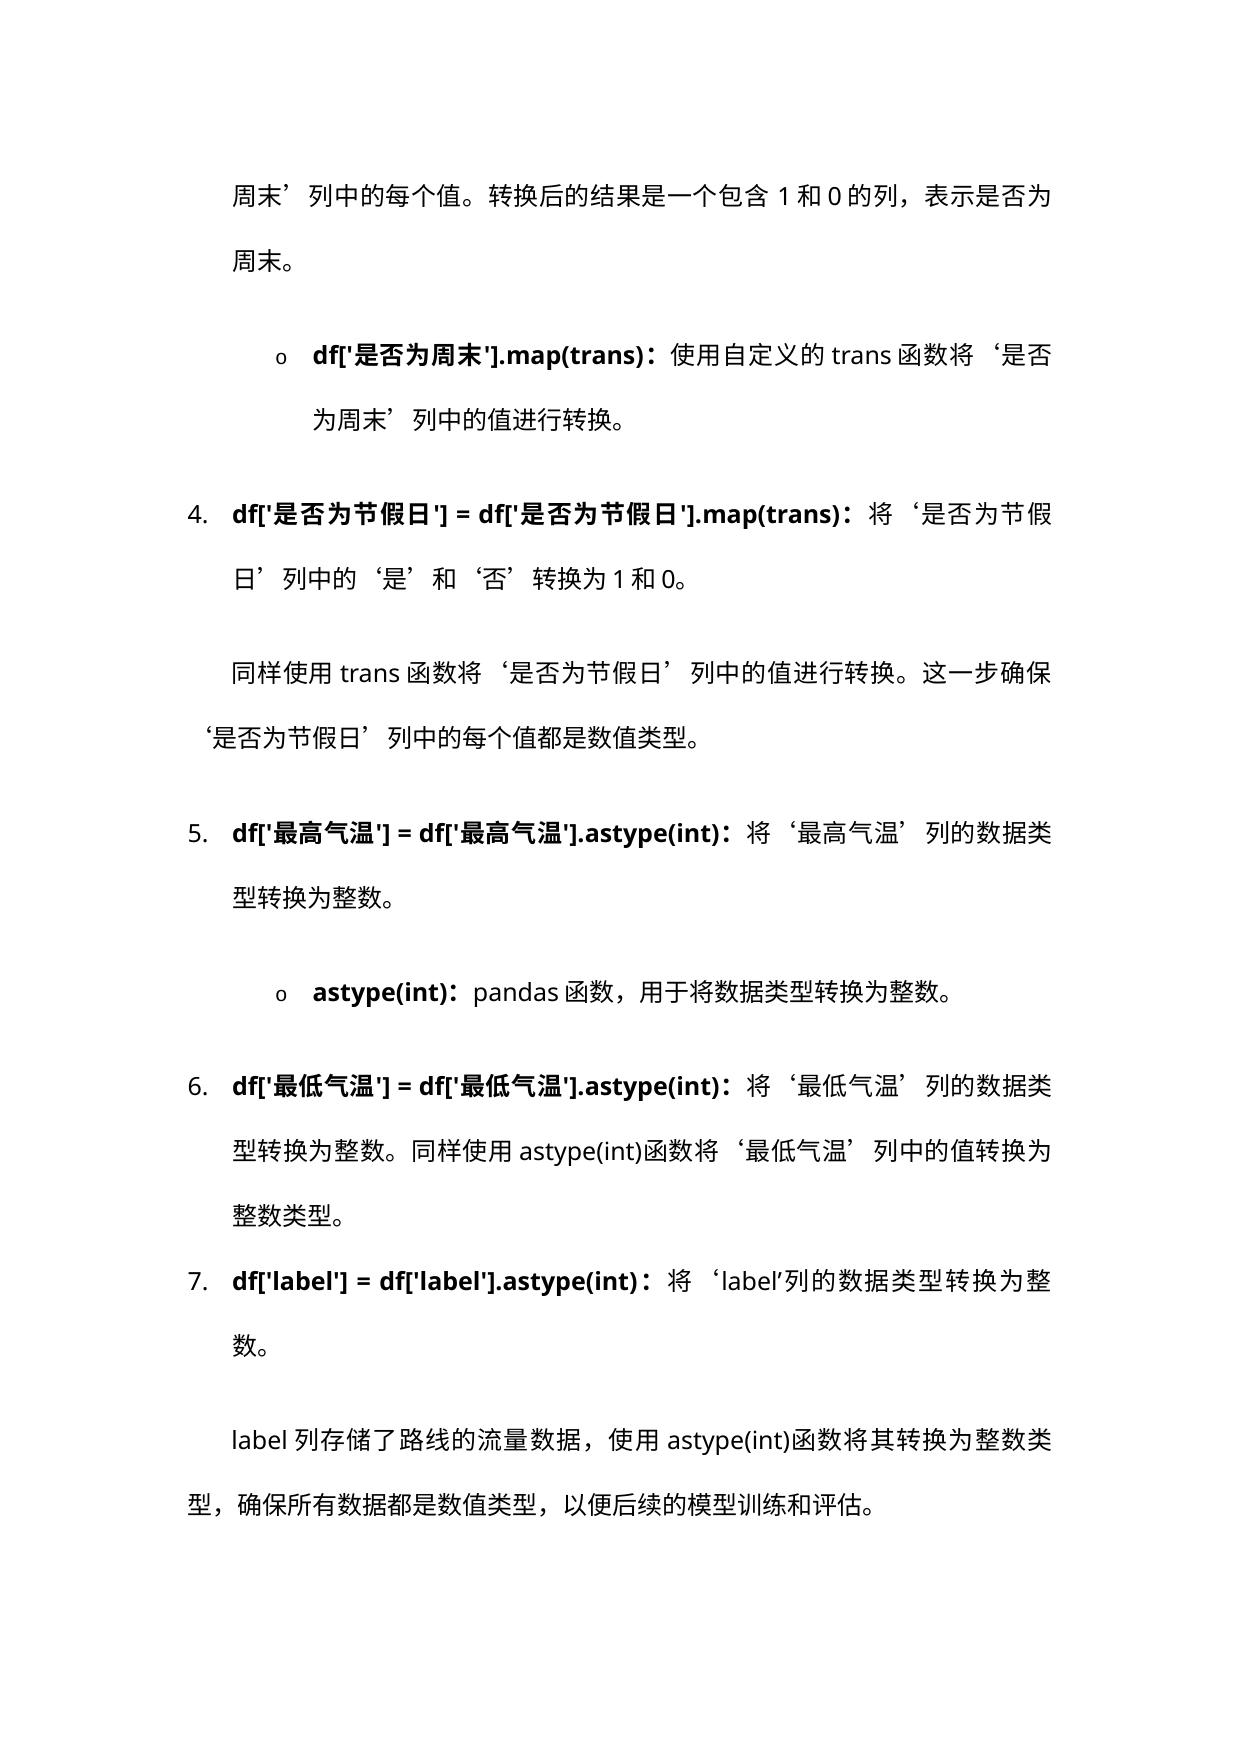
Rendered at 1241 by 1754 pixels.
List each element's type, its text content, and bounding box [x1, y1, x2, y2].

list df['最高气温'] = df['最高气温'].astype(int)：将‘最高气温’列的数据类型转换为整数。 [187, 799, 1053, 929]
list df['是否为节假日'] = df['是否为节假日'].map(trans)：将‘是否为节假日’列中的‘是’和‘否’转换为1和0。 [187, 480, 1053, 610]
list label列存储了路线的流量数据，使用astype(int)函数将其转换为整数类型，确保所有数据都是数值类型，以便后续的模型训练和评估。 [187, 1406, 1053, 1536]
list 同样使用trans函数将‘是否为节假日’列中的值进行转换。这一步确保‘是否为节假日’列中的每个值都是数值类型。 [187, 639, 1053, 769]
list df['label'] = df['label'].astype(int)：将‘label’列的数据类型转换为整数。 [187, 1247, 1053, 1377]
list df['最低气温'] = df['最低气温'].astype(int)：将‘最低气温’列的数据类型转换为整数。同样使用astype(int)函数将‘最低气温’列中的值转换为整数类型。 [187, 1052, 1053, 1247]
list astype(int)：pandas函数，用于将数据类型转换为整数。 [275, 958, 1053, 1023]
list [187, 162, 1053, 292]
list df['是否为周末'].map(trans)：使用自定义的trans函数将‘是否为周末’列中的值进行转换。 [275, 321, 1053, 451]
